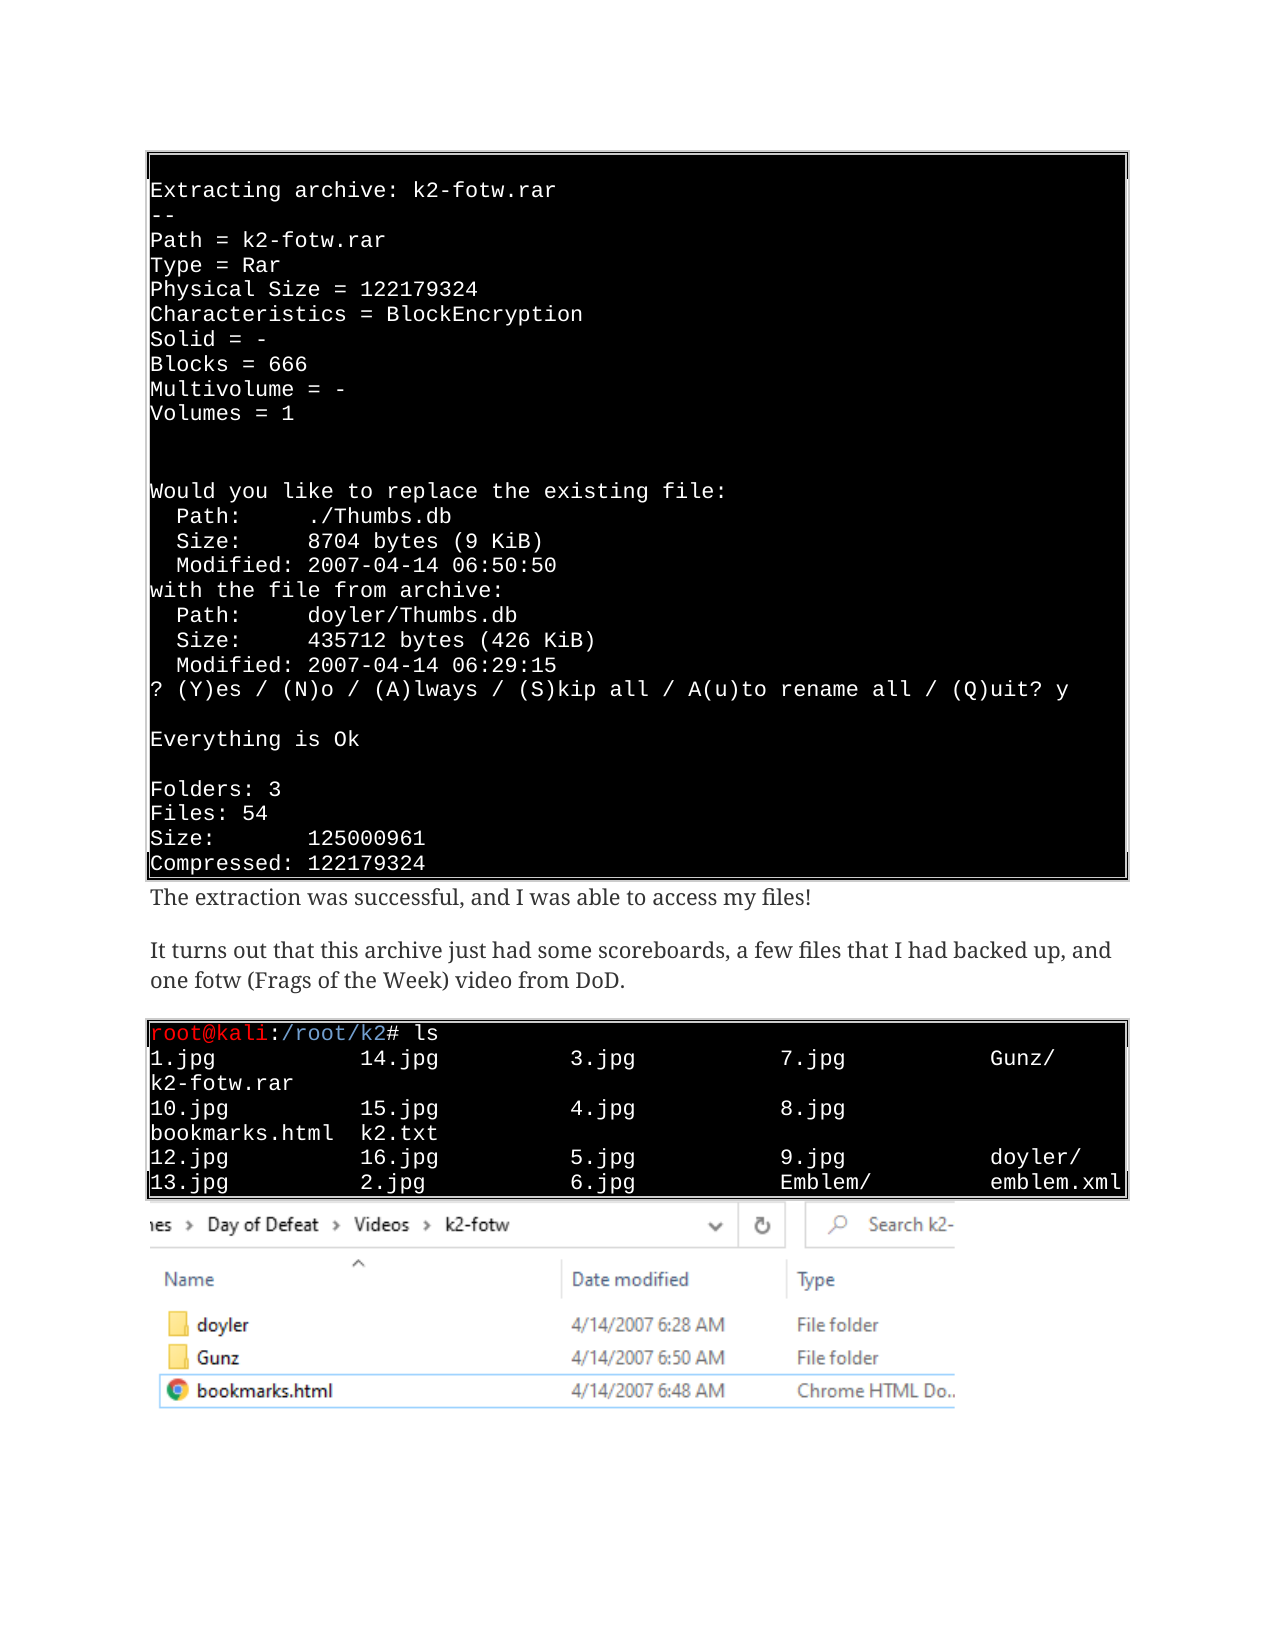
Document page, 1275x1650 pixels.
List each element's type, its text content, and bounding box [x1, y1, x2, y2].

text Files: 54 [150, 802, 1125, 827]
text Everything is Ok [150, 728, 1125, 753]
text -- [150, 204, 1125, 229]
text Would you like to replace the existing file: [150, 480, 1125, 505]
text Volumes = 1 [150, 403, 1125, 427]
text 10.jpg 15.jpg 4.jpg 8.jpg bookmarks.html k2.txt [150, 1097, 1125, 1146]
text Folders: 3 [150, 778, 1125, 802]
text Path: ./Thumbs.db [150, 505, 1125, 530]
text Characteristics = BlockEncryption [150, 303, 1125, 328]
text Extracting archive: k2-fotw.rar [150, 179, 1125, 204]
text ? (Y)es / (N)o / (A)lways / (S)kip all / A(u)to rename all / (Q)uit? y [150, 678, 1125, 703]
text root@kali:/root/k2# ls [150, 1023, 1125, 1047]
text 12.jpg 16.jpg 5.jpg 9.jpg doyler/ [150, 1146, 1125, 1167]
text 13.jpg 2.jpg 6.jpg Emblem/ emblem.xml [150, 1167, 1125, 1196]
text Modified: 2007-04-14 06:50:50 [150, 554, 1125, 579]
text Compressed: 122179324 [150, 847, 1125, 877]
text Multivolume = - [150, 378, 1125, 403]
text Solid = - [150, 328, 1125, 353]
text Path = k2-fotw.rar [150, 229, 1125, 254]
text Modified: 2007-04-14 06:29:15 [150, 654, 1125, 678]
text The extraction was successful, and I was able to access my files! [150, 882, 1125, 911]
text Type = Rar [150, 254, 1125, 279]
text Size: 125000961 [150, 827, 1125, 847]
text Path: doyler/Thumbs.db [150, 604, 1125, 629]
picture [150, 1201, 955, 1451]
text It turns out that this archive just had some scoreboards, a few files that I had backed up, and one fotw (Frags of the Week) video from DoD. [150, 935, 1125, 994]
text Blocks = 666 [150, 353, 1125, 378]
text with the file from archive: [150, 579, 1125, 604]
text 1.jpg 14.jpg 3.jpg 7.jpg Gunz/ k2-fotw.rar [150, 1047, 1125, 1097]
text Size: 435712 bytes (426 KiB) [150, 629, 1125, 654]
text Physical Size = 122179324 [150, 279, 1125, 303]
text Size: 8704 bytes (9 KiB) [150, 530, 1125, 554]
